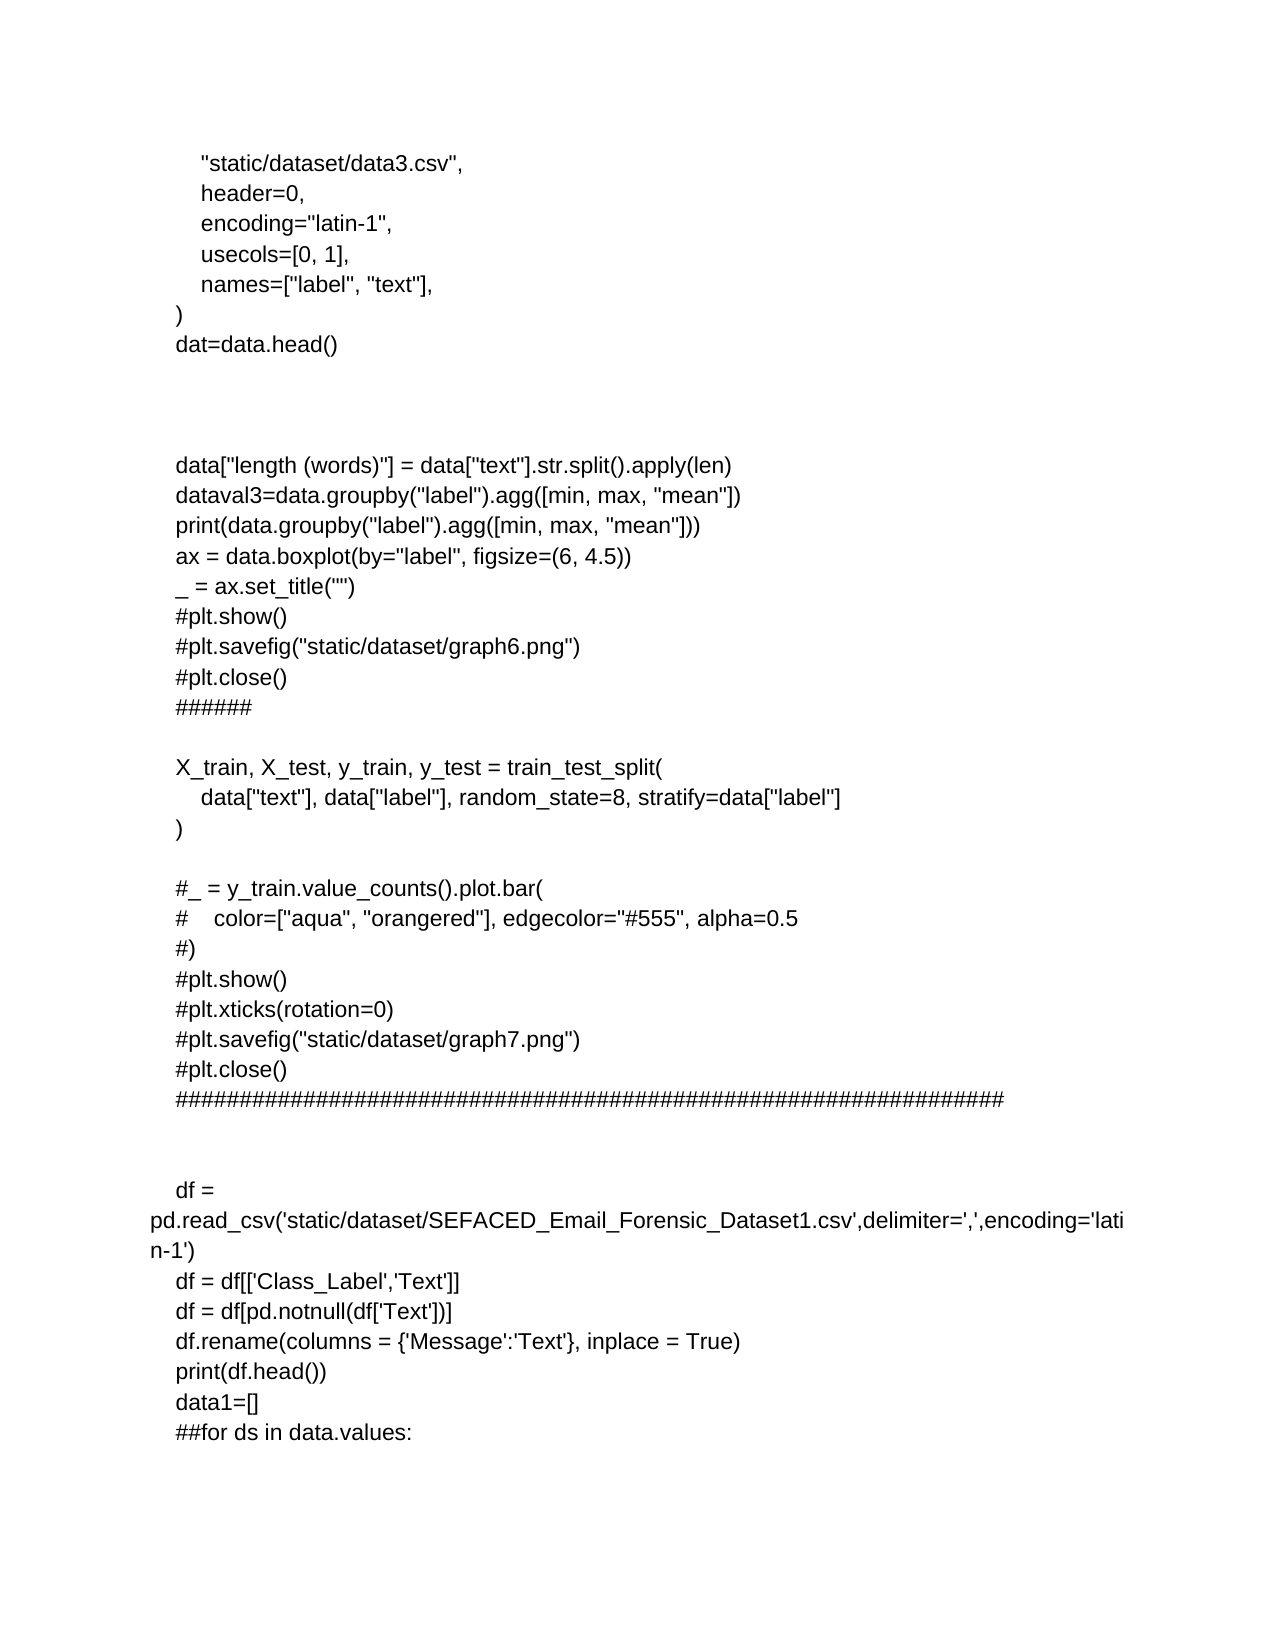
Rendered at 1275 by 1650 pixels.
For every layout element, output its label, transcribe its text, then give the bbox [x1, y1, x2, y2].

text "static/dataset/data3.csv", [150, 150, 1125, 176]
text #plt.show() [150, 966, 1125, 992]
text ) [150, 814, 1125, 841]
text #) [150, 935, 1125, 962]
text usecols=[0, 1], [150, 241, 1125, 267]
text #_ = y_train.value_counts().plot.bar( [150, 875, 1125, 901]
text df.rename(columns = {'Message':'Text'}, inplace = True) [150, 1328, 1125, 1354]
text ###### [150, 694, 1125, 720]
text df = df[pd.notnull(df['Text'])] [150, 1298, 1125, 1324]
text ##for ds in data.values: [150, 1419, 1125, 1445]
text #plt.xticks(rotation=0) [150, 996, 1125, 1022]
text dataval3=data.groupby("label").agg([min, max, "mean"]) [150, 482, 1125, 509]
text #plt.close() [150, 1056, 1125, 1083]
text #plt.show() [150, 603, 1125, 629]
text #plt.savefig("static/dataset/graph6.png") [150, 633, 1125, 660]
text data["length (words)"] = data["text"].str.split().apply(len) [150, 452, 1125, 478]
text X_train, X_test, y_train, y_test = train_test_split( [150, 754, 1125, 781]
text print(df.head()) [150, 1358, 1125, 1385]
text encoding="latin-1", [150, 210, 1125, 237]
text #plt.close() [150, 663, 1125, 690]
text names=["label", "text"], [150, 271, 1125, 297]
text ################################################################# [150, 1086, 1125, 1113]
text dat=data.head() [150, 331, 1125, 358]
text _ = ax.set_title("") [150, 573, 1125, 599]
text header=0, [150, 180, 1125, 207]
text print(data.groupby("label").agg([min, max, "mean"])) [150, 512, 1125, 539]
text df = pd.read_csv('static/dataset/SEFACED_Email_Forensic_Dataset1.csv',delimiter=',',encoding='latin-1') [150, 1177, 1125, 1264]
text data1=[] [150, 1388, 1125, 1415]
text data["text"], data["label"], random_state=8, stratify=data["label"] [150, 784, 1125, 811]
text # color=["aqua", "orangered"], edgecolor="#555", alpha=0.5 [150, 905, 1125, 932]
text df = df[['Class_Label','Text']] [150, 1268, 1125, 1294]
text #plt.savefig("static/dataset/graph7.png") [150, 1026, 1125, 1052]
text ax = data.boxplot(by="label", figsize=(6, 4.5)) [150, 543, 1125, 569]
text ) [150, 301, 1125, 327]
